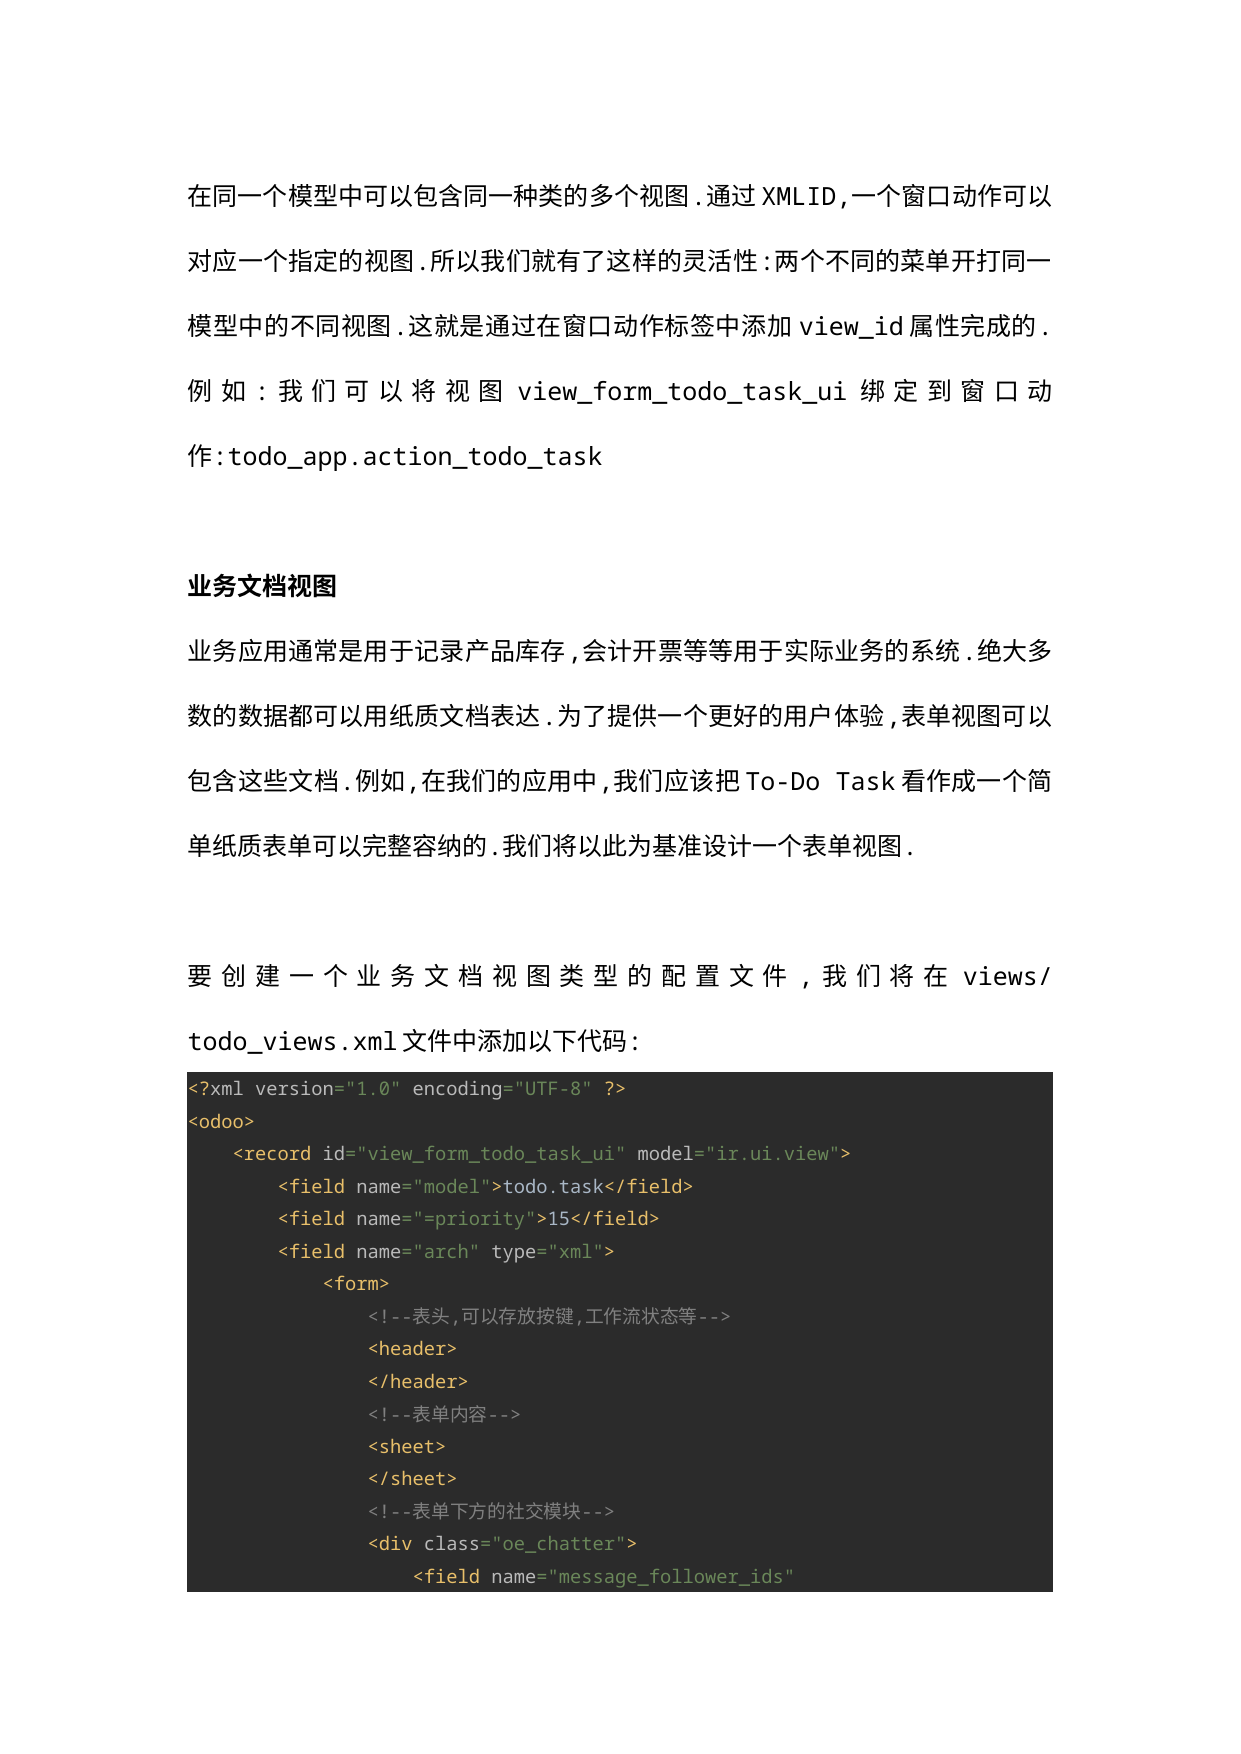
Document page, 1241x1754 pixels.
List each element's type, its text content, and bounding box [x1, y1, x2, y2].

text 在同一个模型中可以包含同一种类的多个视图.通过XMLID,一个窗口动作可以对应一个指定的视图.所以我们就有了这样的灵活性:两个不同的菜单开打同一模型中的不同视图.这就是通过在窗口动作标签中添加view_id属性完成的.例如:我们可以将视图view_form_todo_task_ui绑定到窗口动作:todo_app.action_todo_task [187, 162, 1053, 487]
text 要创建一个业务文档视图类型的配置文件,我们将在views/todo_views.xml文件中添加以下代码: [187, 942, 1053, 1072]
text 业务应用通常是用于记录产品库存,会计开票等等用于实际业务的系统.绝大多数的数据都可以用纸质文档表达.为了提供一个更好的用户体验,表单视图可以包含这些文档.例如,在我们的应用中,我们应该把To-Do Task看作成一个简单纸质表单可以完整容纳的.我们将以此为基准设计一个表单视图. [187, 617, 1053, 877]
text 业务文档视图 [187, 552, 1053, 617]
